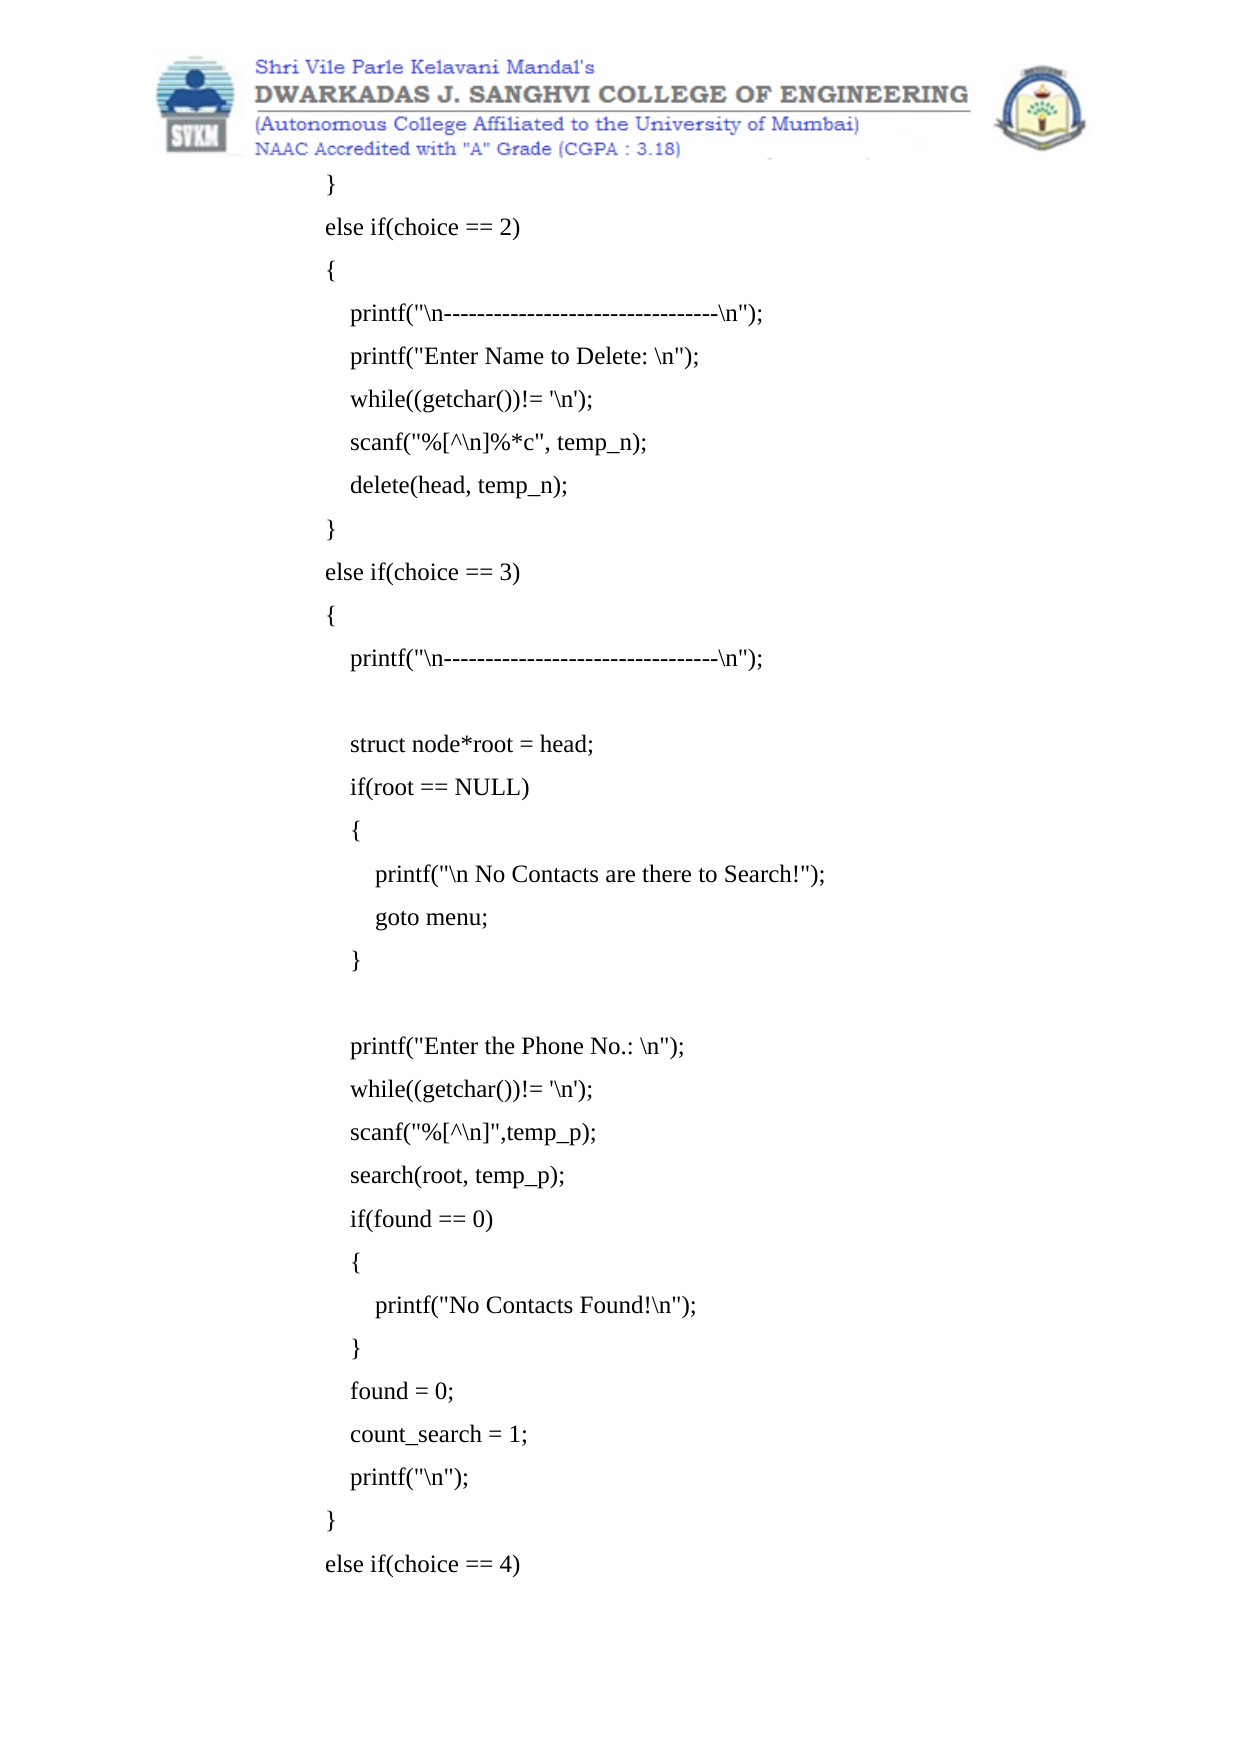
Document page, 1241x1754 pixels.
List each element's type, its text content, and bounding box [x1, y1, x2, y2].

text { [300, 255, 1090, 284]
text printf("\n---------------------------------\n"); [300, 298, 1090, 327]
text found = 0; [300, 1376, 1090, 1405]
text else if(choice == 4) [300, 1549, 1090, 1577]
text goto menu; [300, 902, 1090, 931]
text } [300, 945, 1090, 974]
text { [300, 816, 1090, 844]
text { [300, 1247, 1090, 1276]
text scanf("%[^\n]",temp_p); [300, 1117, 1090, 1146]
text else if(choice == 2) [300, 212, 1090, 241]
text { [300, 600, 1090, 629]
text printf("\n"); [300, 1462, 1090, 1491]
text count_search = 1; [300, 1419, 1090, 1448]
text printf("Enter Name to Delete: \n"); [300, 341, 1090, 370]
text } [300, 1333, 1090, 1362]
text printf("\n---------------------------------\n"); [300, 643, 1090, 672]
text else if(choice == 3) [300, 557, 1090, 586]
picture [150, 37, 1091, 169]
text } [300, 1506, 1090, 1534]
text while((getchar())!= '\n'); [300, 384, 1090, 413]
text search(root, temp_p); [300, 1161, 1090, 1189]
text printf("Enter the Phone No.: \n"); [300, 1031, 1090, 1060]
text delete(head, temp_n); [300, 471, 1090, 499]
text while((getchar())!= '\n'); [300, 1074, 1090, 1103]
text if(root == NULL) [300, 772, 1090, 801]
text if(found == 0) [300, 1204, 1090, 1232]
text scanf("%[^\n]%*c", temp_n); [300, 427, 1090, 456]
text printf("No Contacts Found!\n"); [300, 1290, 1090, 1319]
text } [300, 514, 1090, 542]
text printf("\n No Contacts are there to Search!"); [300, 859, 1090, 887]
text struct node*root = head; [300, 729, 1090, 758]
text } [300, 169, 1090, 197]
